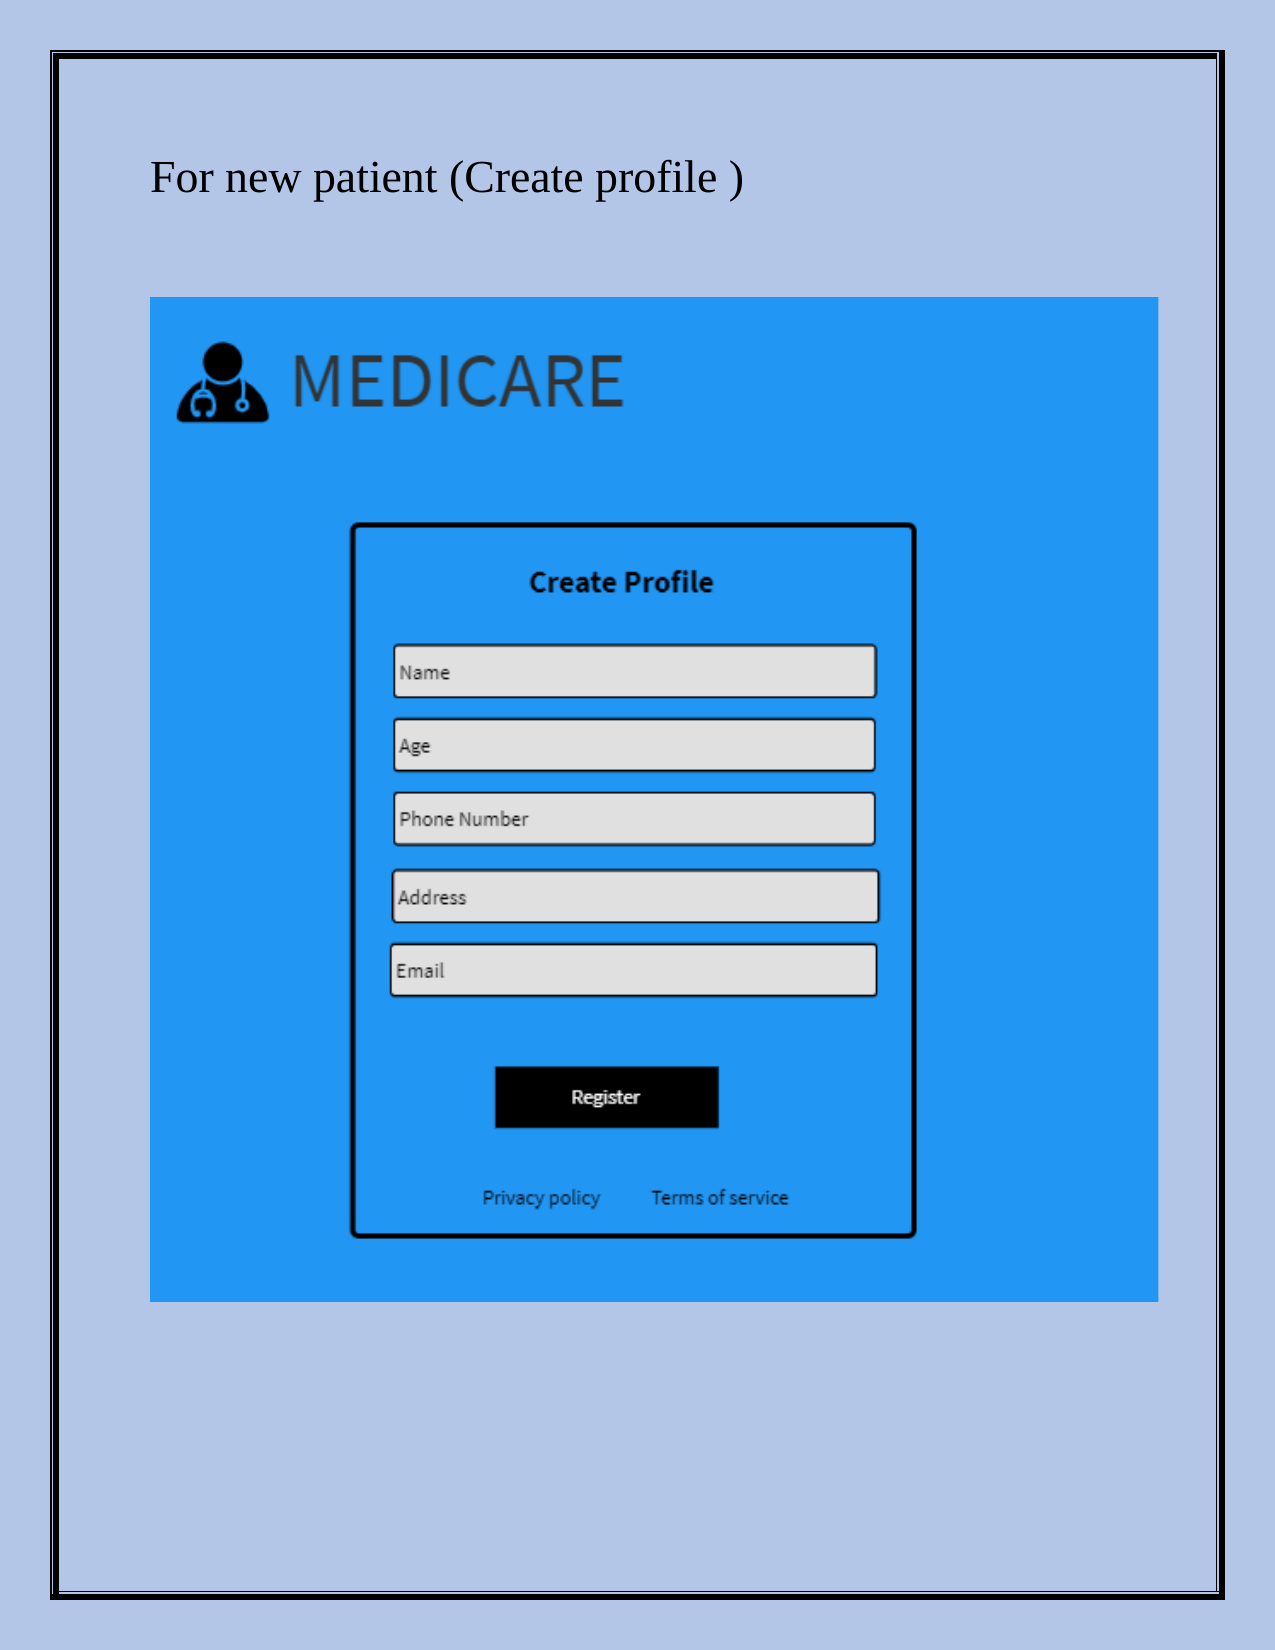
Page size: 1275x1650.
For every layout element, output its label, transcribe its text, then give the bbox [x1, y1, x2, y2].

picture [150, 297, 1159, 1302]
text For new patient (Create profile ) [150, 150, 1125, 203]
